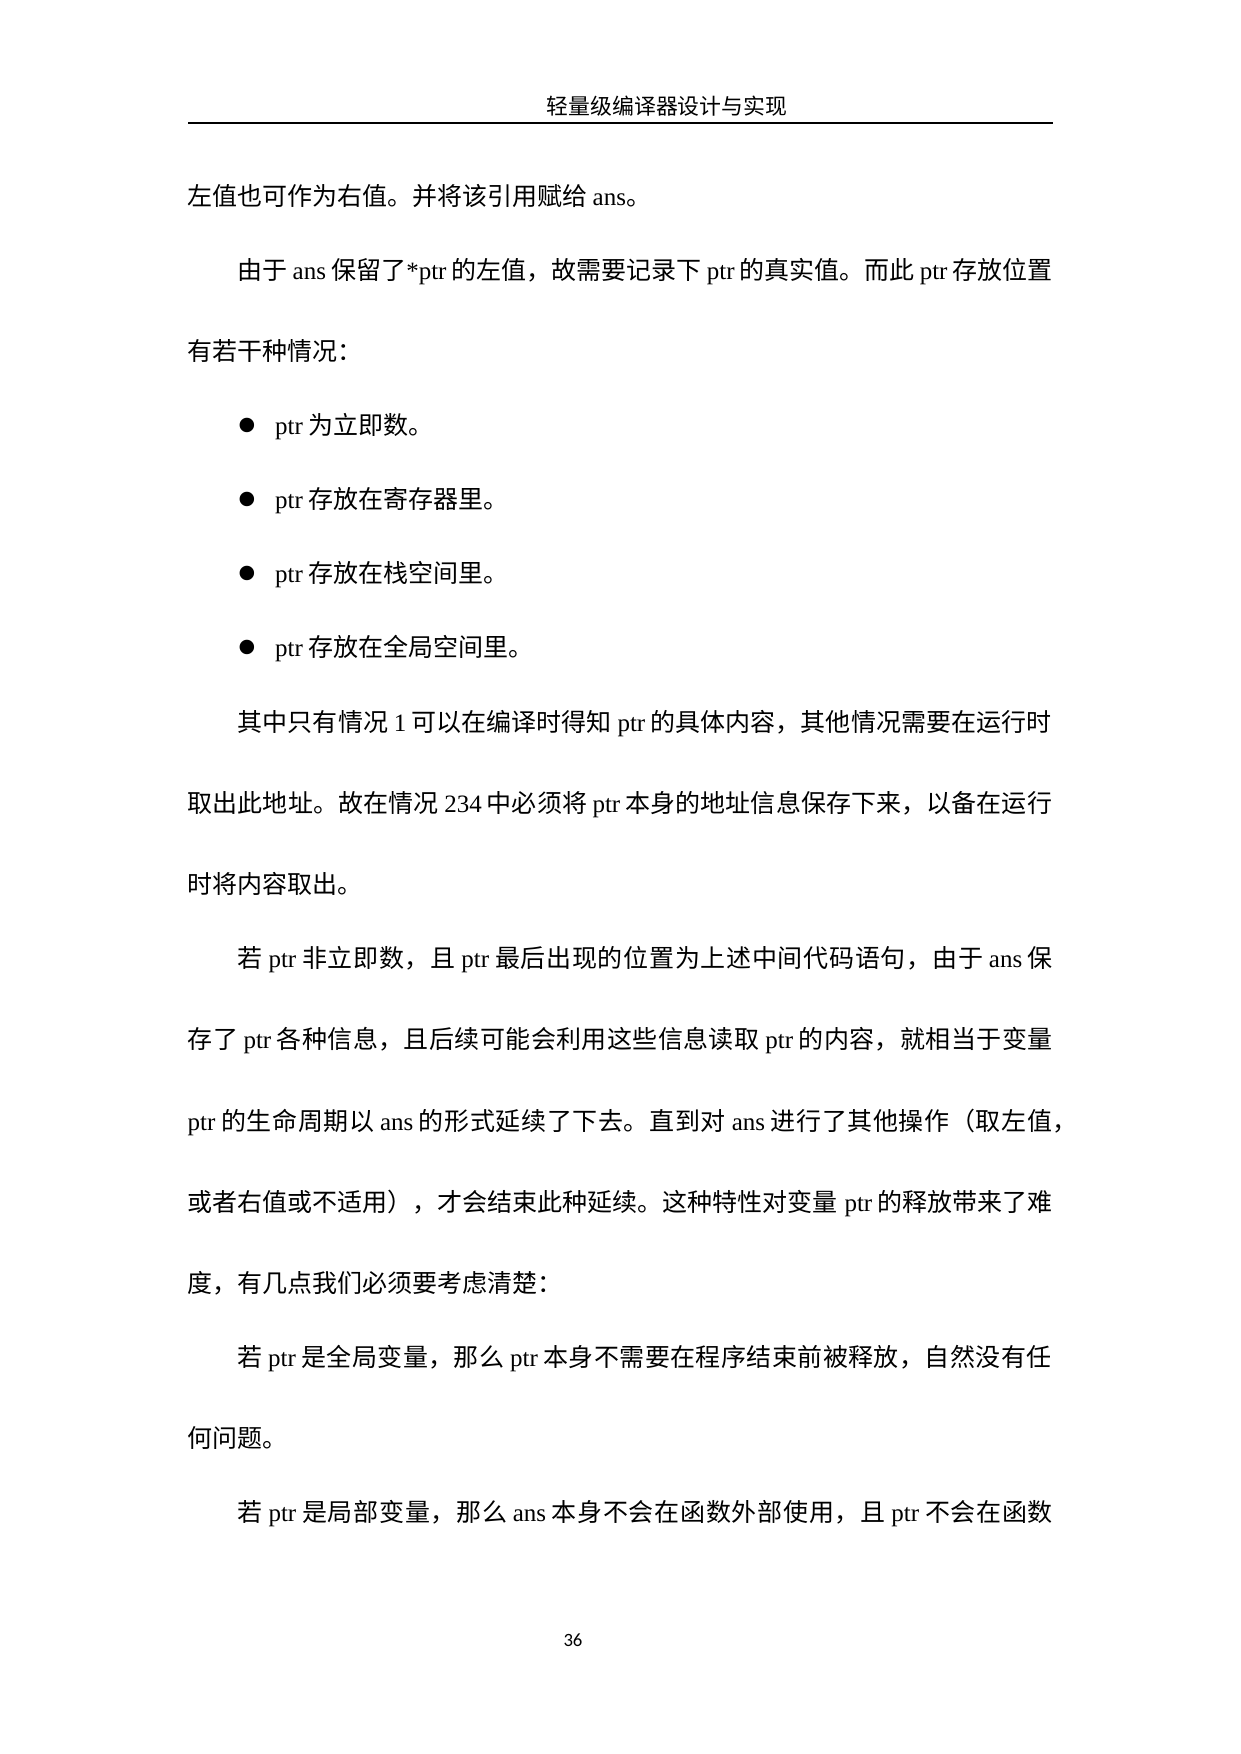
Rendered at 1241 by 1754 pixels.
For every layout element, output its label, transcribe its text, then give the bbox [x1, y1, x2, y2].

list ptr存放在栈空间里。 [187, 539, 1053, 604]
list ptr存放在寄存器里。 [187, 465, 1053, 530]
text 若ptr非立即数，且ptr最后出现的位置为上述中间代码语句，由于ans保存了ptr各种信息，且后续可能会利用这些信息读取ptr的内容，就相当于变量ptr的生命周期以ans的形式延续了下去。直到对ans进行了其他操作（取左值，或者右值或不适用），才会结束此种延续。这种特性对变量ptr的释放带来了难度，有几点我们必须要考虑清楚： [187, 924, 1053, 1314]
text 若ptr是全局变量，那么ptr本身不需要在程序结束前被释放，自然没有任何问题。 [187, 1323, 1053, 1469]
list ptr为立即数。 [187, 391, 1053, 456]
text 由于ans保留了*ptr的左值，故需要记录下ptr的真实值。而此ptr存放位置有若干种情况： [187, 236, 1053, 382]
text 其中只有情况1可以在编译时得知ptr的具体内容，其他情况需要在运行时取出此地址。故在情况234中必须将ptr本身的地址信息保存下来，以备在运行时将内容取出。 [187, 688, 1053, 915]
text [187, 162, 1053, 227]
list ptr存放在全局空间里。 [187, 613, 1053, 678]
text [187, 1478, 1053, 1543]
